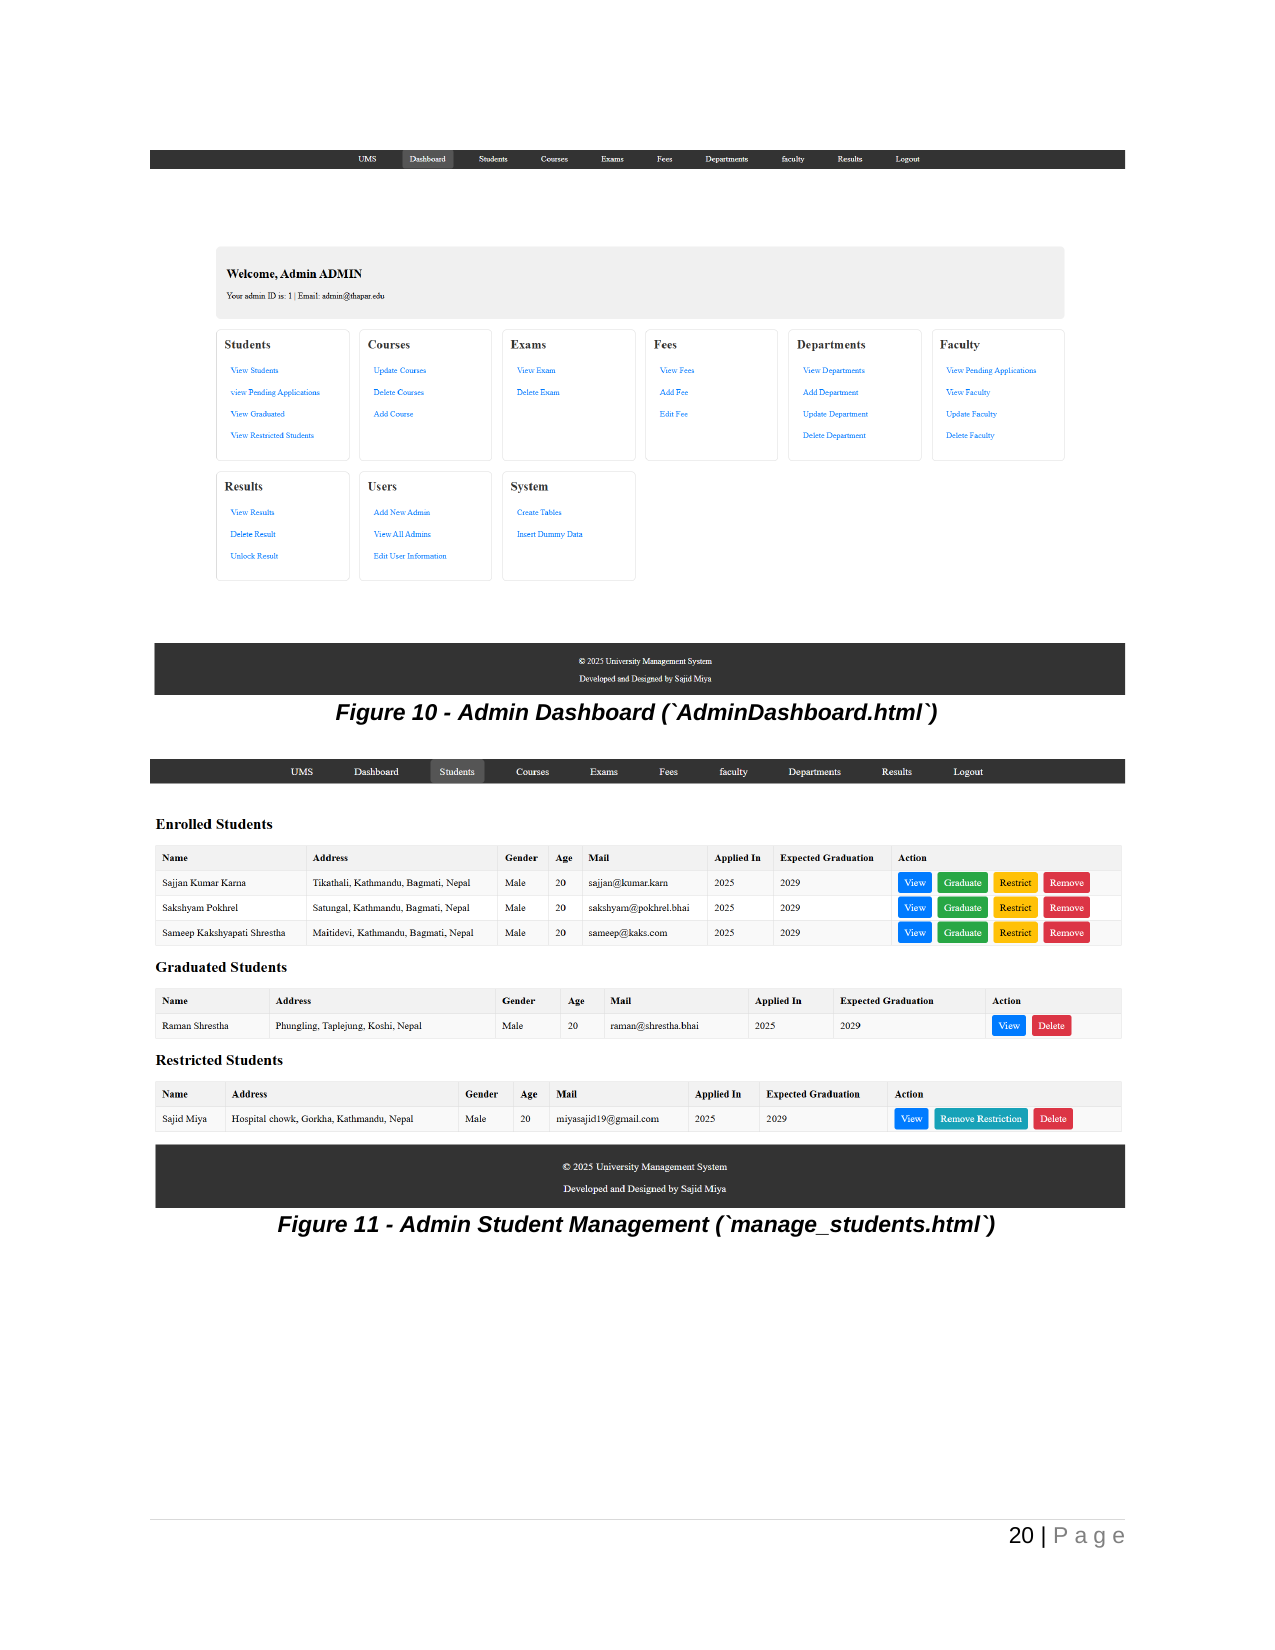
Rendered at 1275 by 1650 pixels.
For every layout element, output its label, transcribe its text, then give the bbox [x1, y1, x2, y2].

text Figure 11 - Admin Student Management (`manage_students.html`) [150, 1208, 1125, 1237]
picture [150, 150, 1125, 695]
picture [150, 759, 1125, 1208]
text Figure 10 - Admin Dashboard (`AdminDashboard.html`) [150, 695, 1125, 725]
